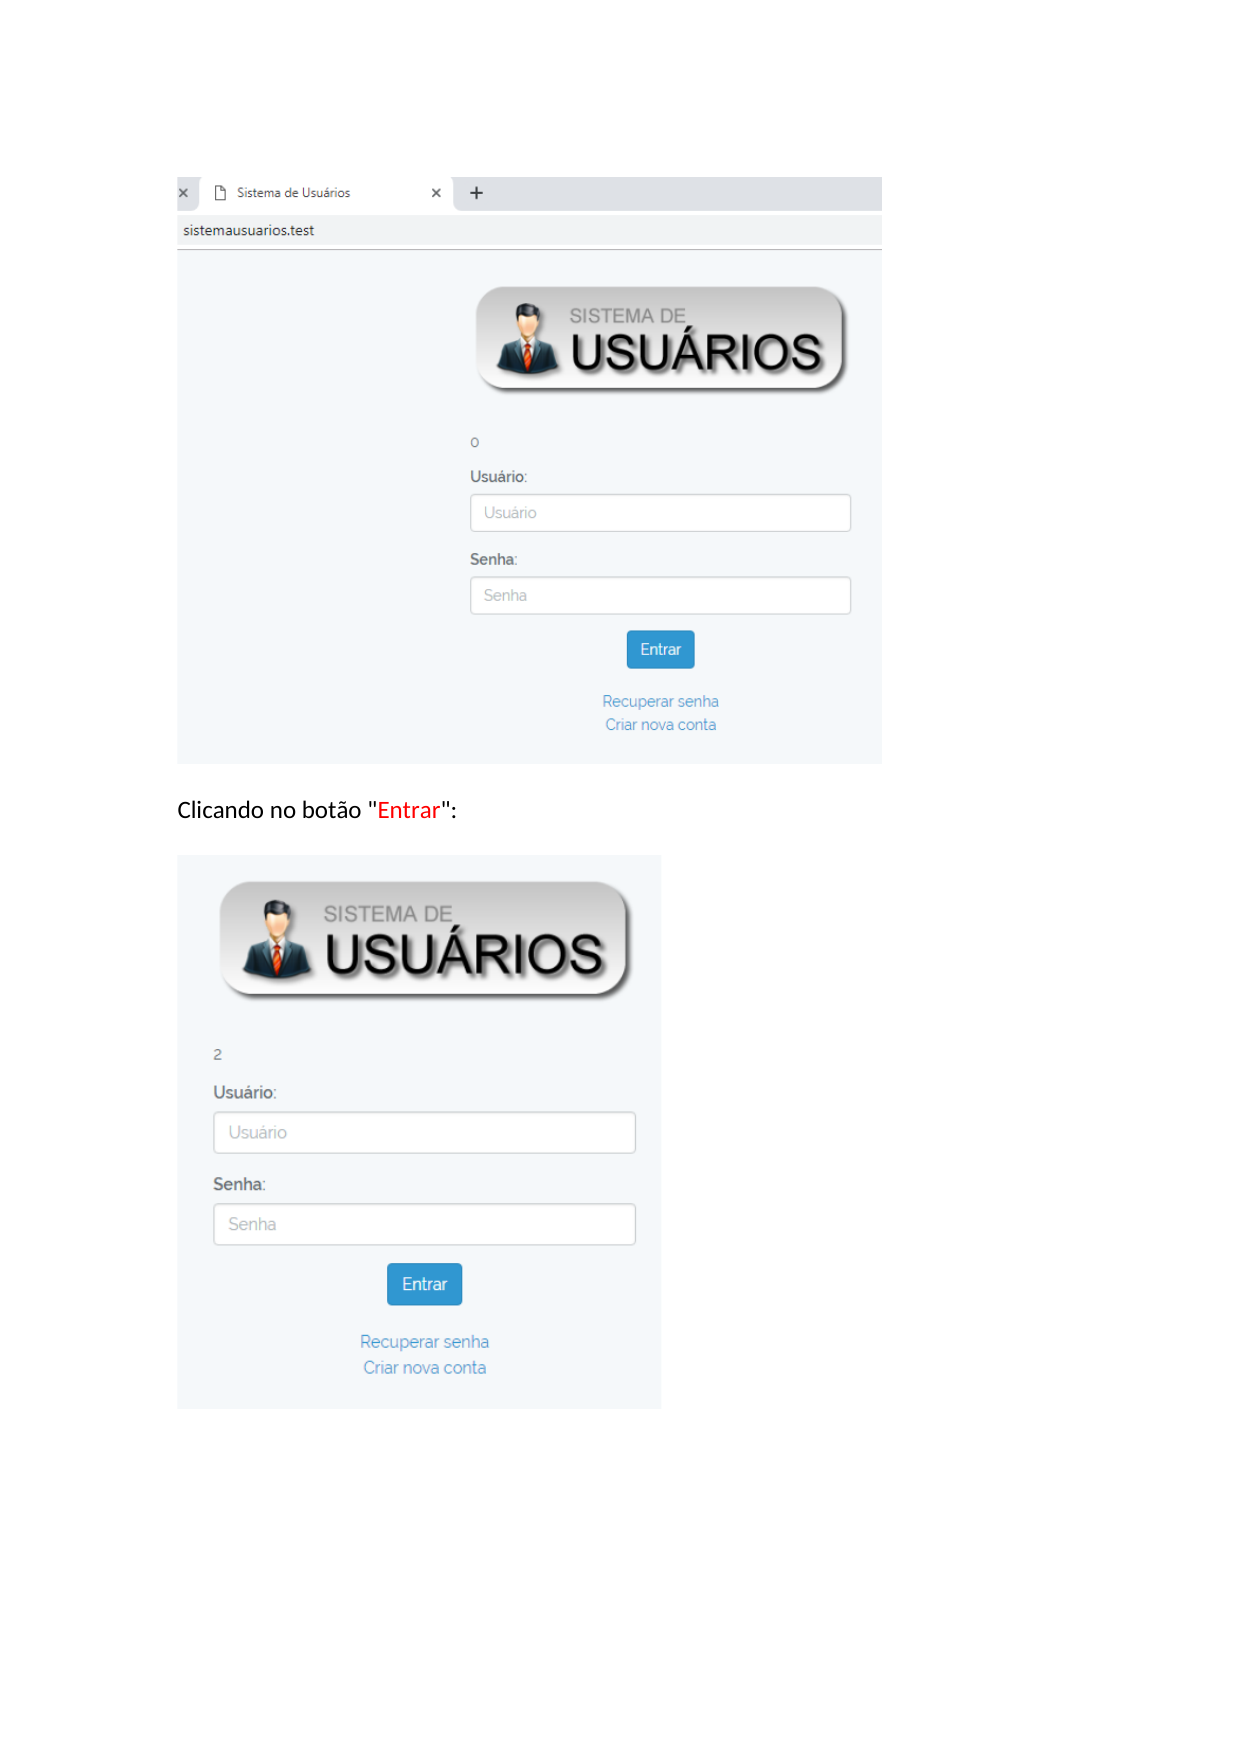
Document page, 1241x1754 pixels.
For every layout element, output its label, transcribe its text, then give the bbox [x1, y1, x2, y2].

picture [177, 177, 882, 764]
picture [177, 855, 662, 1409]
text Clicando no botão "Entrar": [177, 794, 1122, 824]
